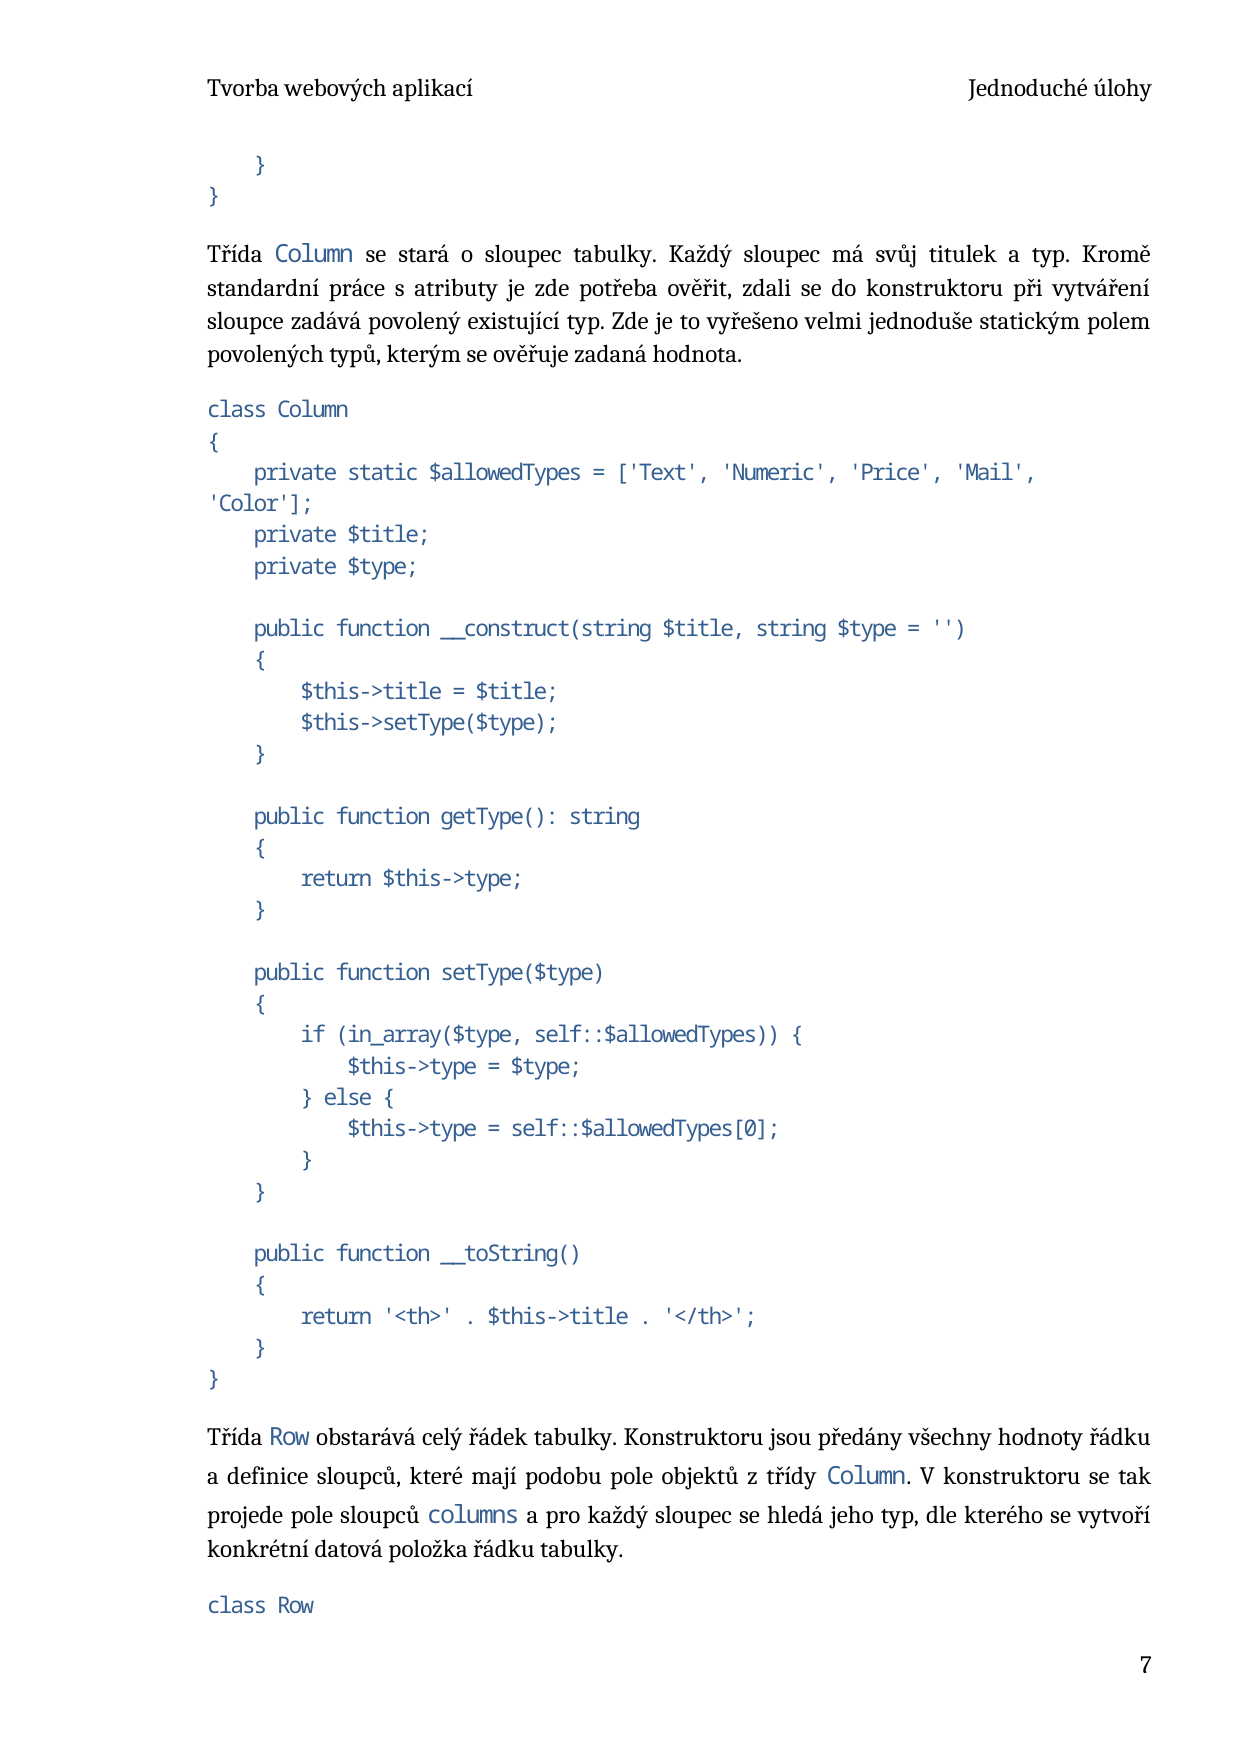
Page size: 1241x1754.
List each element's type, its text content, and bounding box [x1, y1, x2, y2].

text } else { [207, 1081, 1152, 1112]
text class Row [207, 1589, 1152, 1620]
text return '<th>' . $this->title . '</th>'; [207, 1300, 1152, 1331]
text public function __construct(string $title, string $type = '') [207, 612, 1152, 643]
text { [207, 425, 1152, 456]
text public function getType(): string [207, 800, 1152, 831]
text } [207, 1331, 1152, 1362]
text } [207, 148, 1152, 179]
text $this->setType($type); [207, 706, 1152, 737]
text $this->type = $type; [207, 1050, 1152, 1081]
text return $this->type; [207, 862, 1152, 893]
text class Column [207, 393, 1152, 425]
text Třída Row obstarává celý řádek tabulky. Konstruktoru jsou předány všechny hodnoty řádku a definice sloupců, které mají podobu pole objektů z třídy Column. V konstruktoru se tak projede pole sloupců columns a pro každý sloupec se hledá jeho typ, dle kterého se vytvoří konkrétní datová položka řádku tabulky. [207, 1418, 1152, 1564]
text } [207, 1143, 1152, 1175]
text { [207, 987, 1152, 1018]
text private $type; [207, 550, 1152, 581]
text } [207, 1175, 1152, 1206]
text private $title; [207, 518, 1152, 550]
text public function setType($type) [207, 956, 1152, 987]
text $this->type = self::$allowedTypes[0]; [207, 1112, 1152, 1143]
text } [207, 1362, 1152, 1393]
text $this->title = $title; [207, 675, 1152, 706]
text { [207, 831, 1152, 862]
text private static $allowedTypes = ['Text', 'Numeric', 'Price', 'Mail', 'Color']; [207, 456, 1152, 518]
text { [207, 1268, 1152, 1300]
text } [207, 893, 1152, 925]
text public function __toString() [207, 1237, 1152, 1268]
text { [207, 643, 1152, 675]
text if (in_array($type, self::$allowedTypes)) { [207, 1018, 1152, 1050]
text } [207, 179, 1152, 210]
text } [207, 737, 1152, 768]
text Třída Column se stará o sloupec tabulky. Každý sloupec má svůj titulek a typ. Kromě standardní práce s atributy je zde potřeba ověřit, zdali se do konstruktoru při vytváření sloupce zadává povolený existující typ. Zde je to vyřešeno velmi jednoduše statickým polem povolených typů, kterým se ověřuje zadaná hodnota. [207, 235, 1152, 368]
